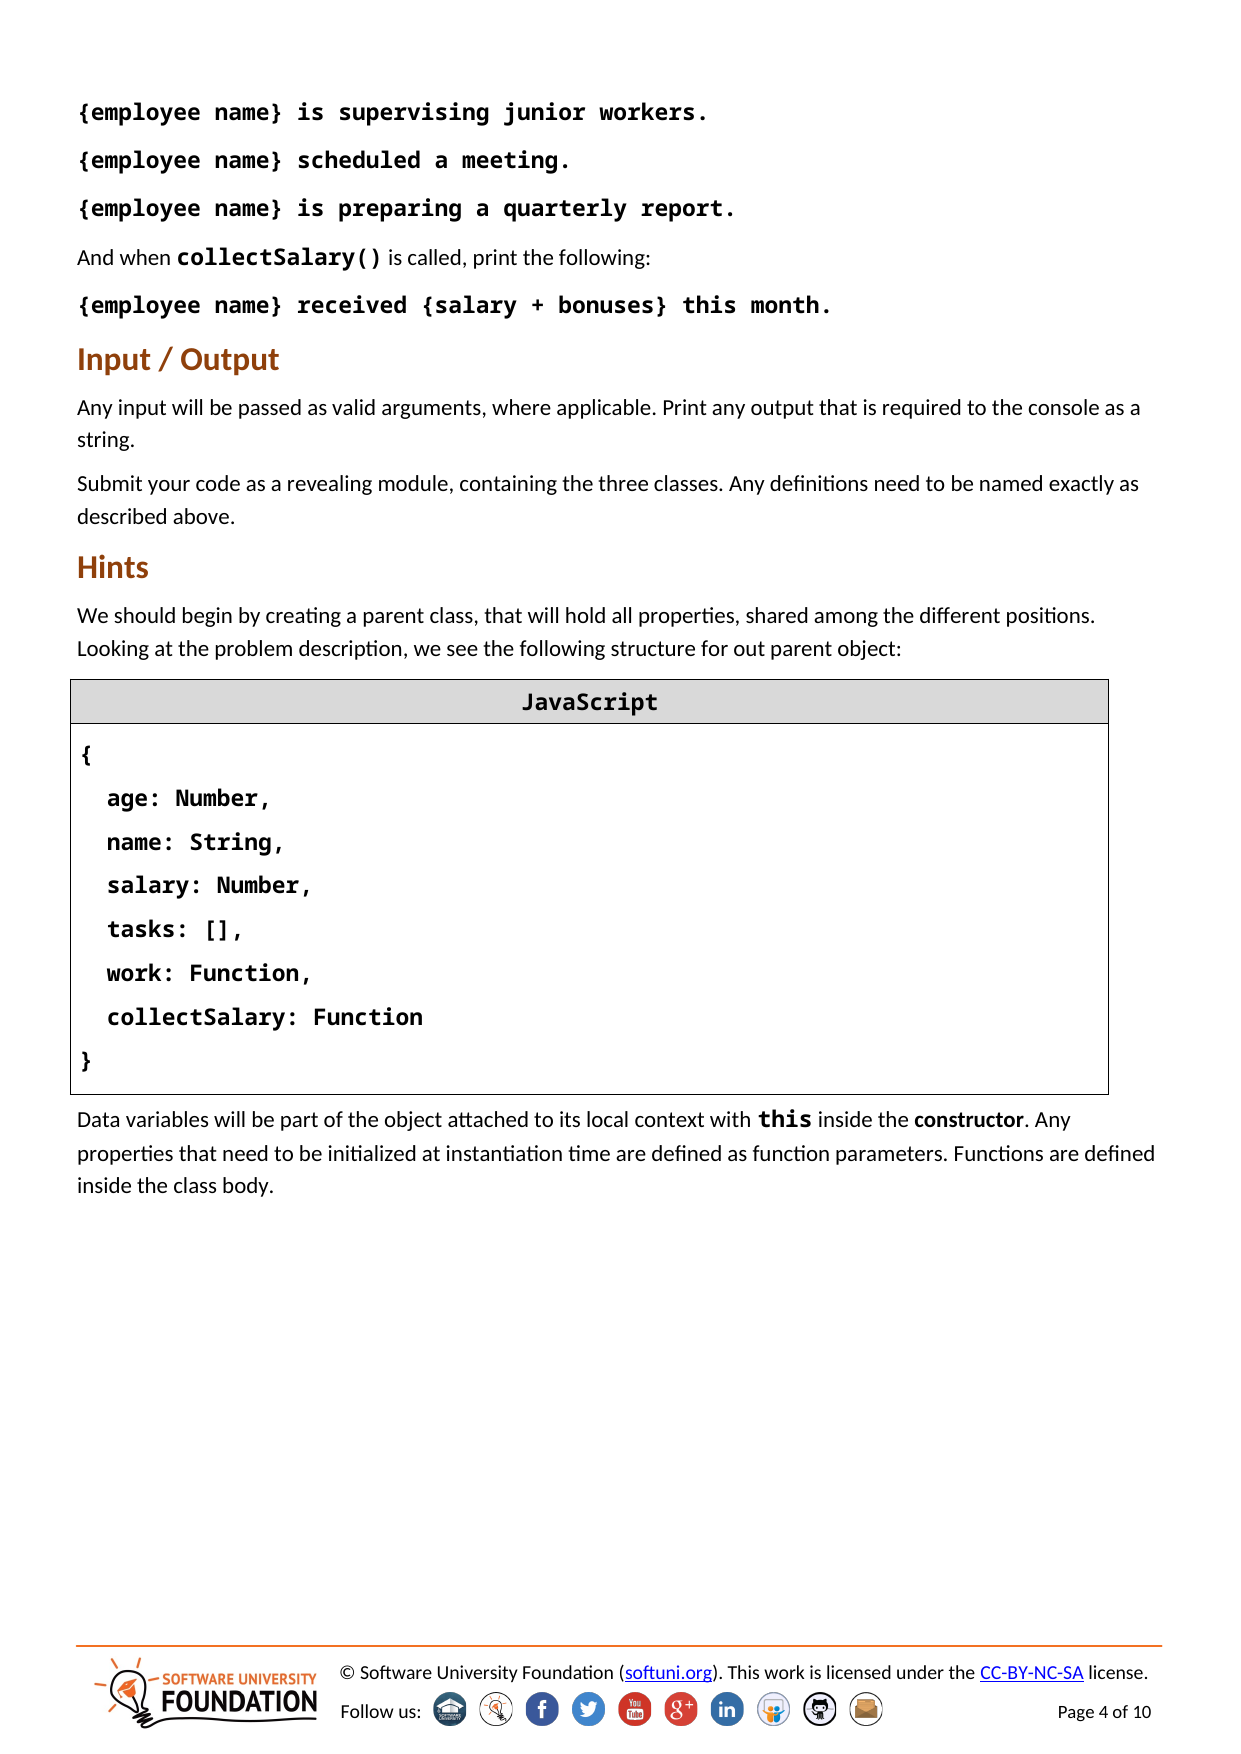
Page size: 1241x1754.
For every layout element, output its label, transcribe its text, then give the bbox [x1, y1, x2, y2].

table_cell { age: Number, name: String, salary: Number, tasks: [], work: Function, collectSalary: Function } [71, 724, 1108, 1094]
text And when collectSalary() is called, print the following: [77, 241, 1163, 272]
text Data variables will be part of the object attached to its local context with this inside the constructor. Any properties that need to be initialized at instantiation time are defined as function parameters. Functions are defined inside the class body. [77, 1103, 1163, 1199]
text {employee name} is supervising junior workers. [77, 95, 1163, 127]
picture [803, 1692, 837, 1726]
picture [93, 1656, 317, 1729]
text We should begin by creating a parent class, that will hold all properties, shared among the different positions. Looking at the problem description, we see the following structure for out parent object: [77, 602, 1163, 662]
table_header JavaScript [71, 680, 1108, 723]
text Any input will be passed as valid arguments, where applicable. Print any output that is required to the console as a string. [77, 393, 1163, 453]
subtitle Hints [77, 546, 1163, 587]
picture [525, 1692, 559, 1726]
picture [710, 1692, 744, 1726]
text Submit your code as a revealing module, containing the three classes. Any definitions need to be named exactly as described above. [77, 469, 1163, 530]
picture [433, 1692, 467, 1726]
subtitle Input / Output [77, 338, 1163, 378]
picture [572, 1692, 605, 1726]
text {employee name} scheduled a meeting. [77, 144, 1163, 175]
text {employee name} received {salary + bonuses} this month. [77, 289, 1163, 320]
picture [849, 1692, 883, 1726]
text {employee name} is preparing a quarterly report. [77, 192, 1163, 223]
picture [664, 1692, 698, 1726]
picture [479, 1692, 513, 1726]
picture [757, 1692, 790, 1726]
picture [618, 1692, 652, 1726]
